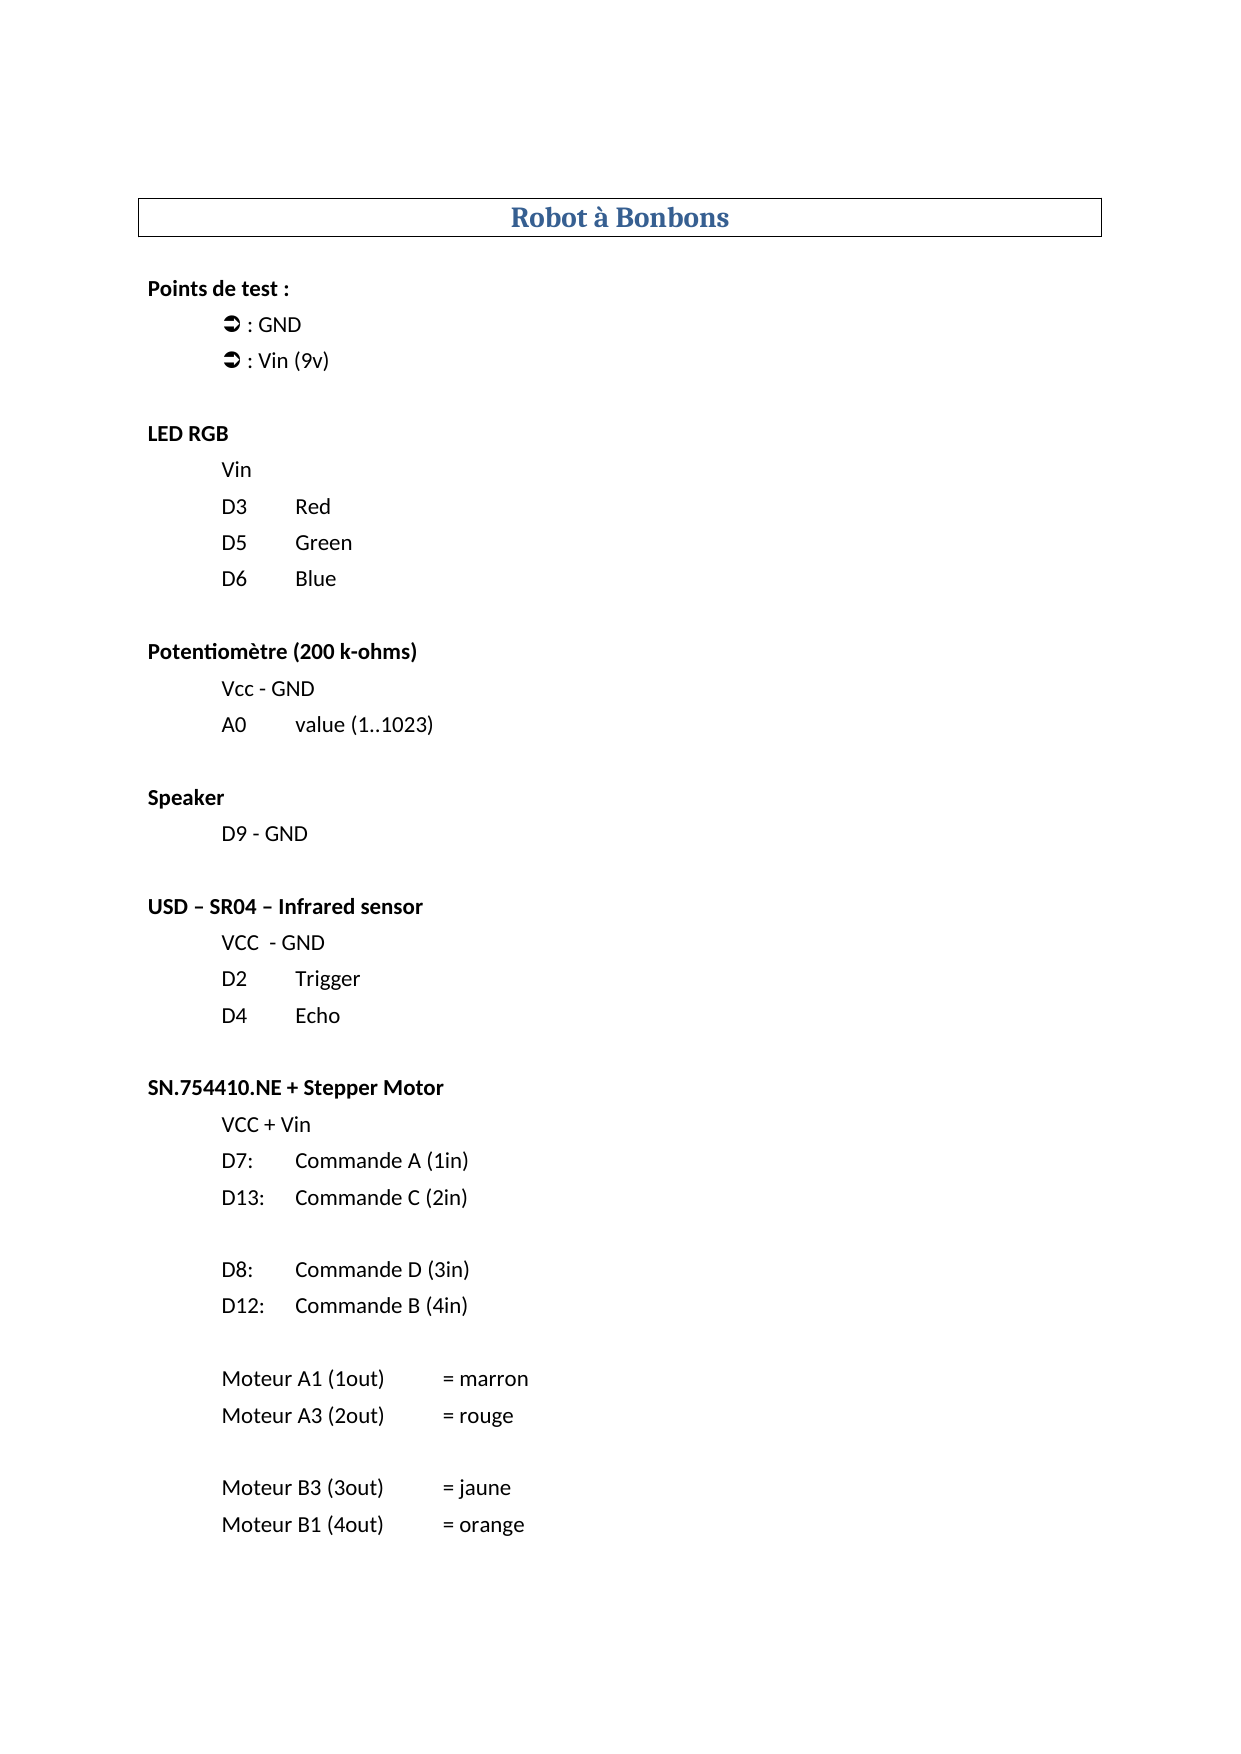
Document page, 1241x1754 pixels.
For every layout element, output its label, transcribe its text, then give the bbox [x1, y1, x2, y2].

text Vin [148, 456, 1093, 483]
text D6 Blue [148, 564, 1093, 593]
text D5 Green [148, 528, 1093, 556]
text D3 Red [148, 492, 1093, 520]
text D2 Trigger [148, 964, 1093, 992]
subtitle Robot à Bonbons [139, 199, 1101, 236]
text : Vin (9v) [148, 346, 1093, 374]
text Speaker [148, 783, 1093, 811]
text D4 Echo [148, 1001, 1093, 1029]
text A0 value (1..1023) [148, 710, 1093, 738]
text Potentiomètre (200 k-ohms) [148, 637, 1093, 665]
text D8: Commande D (3in) [148, 1255, 1093, 1283]
text USD – SR04 – Infrared sensor [148, 892, 1093, 920]
text D9 - GND [148, 819, 1093, 847]
text D7: Commande A (1in) [148, 1146, 1093, 1174]
text VCC + Vin [148, 1110, 1093, 1138]
text Moteur B1 (4out) = orange [148, 1510, 1093, 1538]
text D13: Commande C (2in) [148, 1183, 1093, 1211]
text SN.754410.NE + Stepper Motor [148, 1073, 1093, 1102]
text D12: Commande B (4in) [148, 1292, 1093, 1320]
text VCC - GND [148, 928, 1093, 956]
text Moteur A3 (2out) = rouge [148, 1401, 1093, 1429]
text LED RGB [148, 419, 1093, 447]
text Moteur A1 (1out) = marron [148, 1364, 1093, 1392]
text : GND [148, 310, 1093, 338]
text Moteur B3 (3out) = jaune [148, 1473, 1093, 1501]
text Vcc - GND [148, 674, 1093, 702]
text Points de test : [148, 274, 1093, 302]
